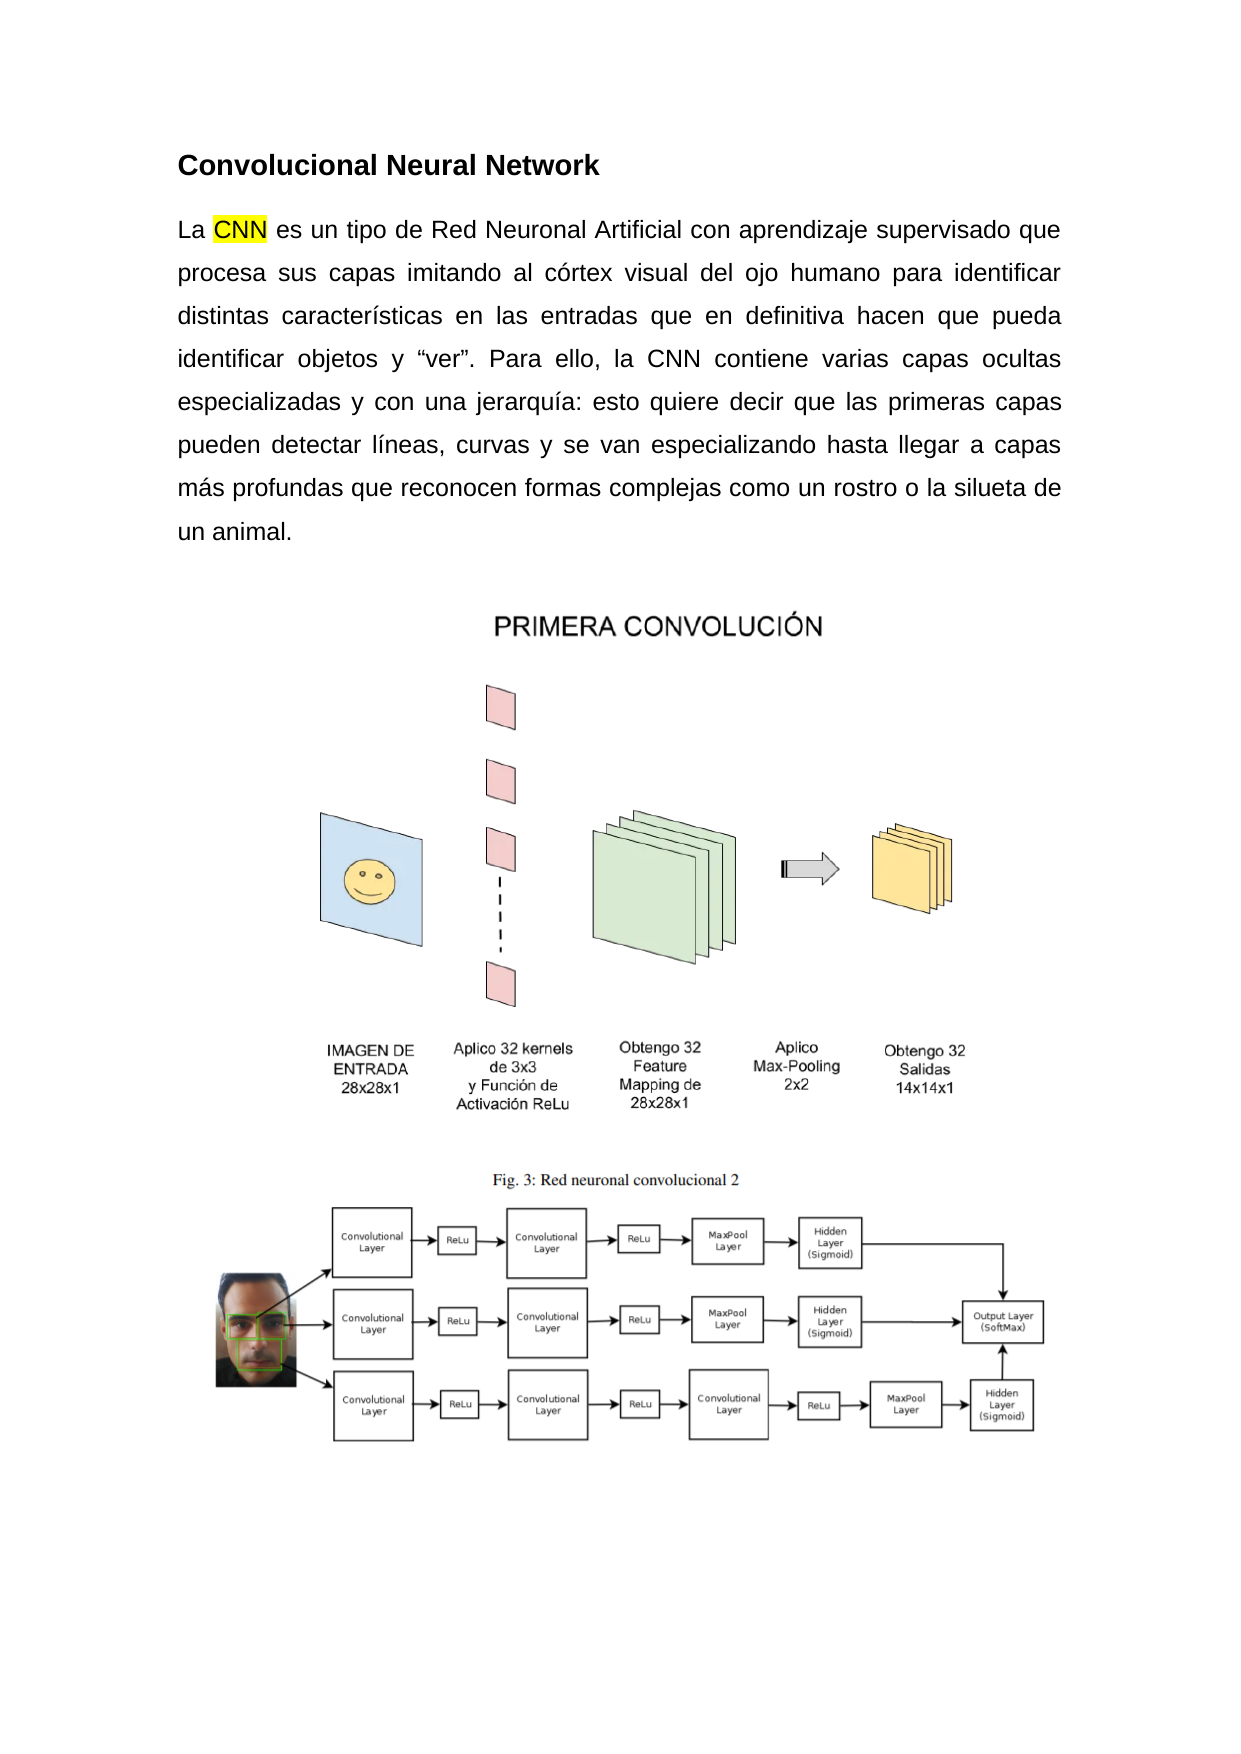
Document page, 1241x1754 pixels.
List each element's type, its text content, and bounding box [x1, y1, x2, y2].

picture [177, 1164, 1063, 1453]
picture [177, 576, 1063, 1134]
text Convolucional Neural Network [177, 148, 1063, 181]
text La CNN es un tipo de Red Neuronal Artificial con aprendizaje supervisado que procesa sus capas imitando al córtex visual del ojo humano para identificar distintas características en las entradas que en definitiva hacen que pueda identificar objetos y “ver”. Para ello, la CNN contiene varias capas ocultas especializadas y con una jerarquía: esto quiere decir que las primeras capas pueden detectar líneas, curvas y se van especializando hasta llegar a capas más profundas que reconocen formas complejas como un rostro o la silueta de un animal. [177, 214, 1063, 545]
